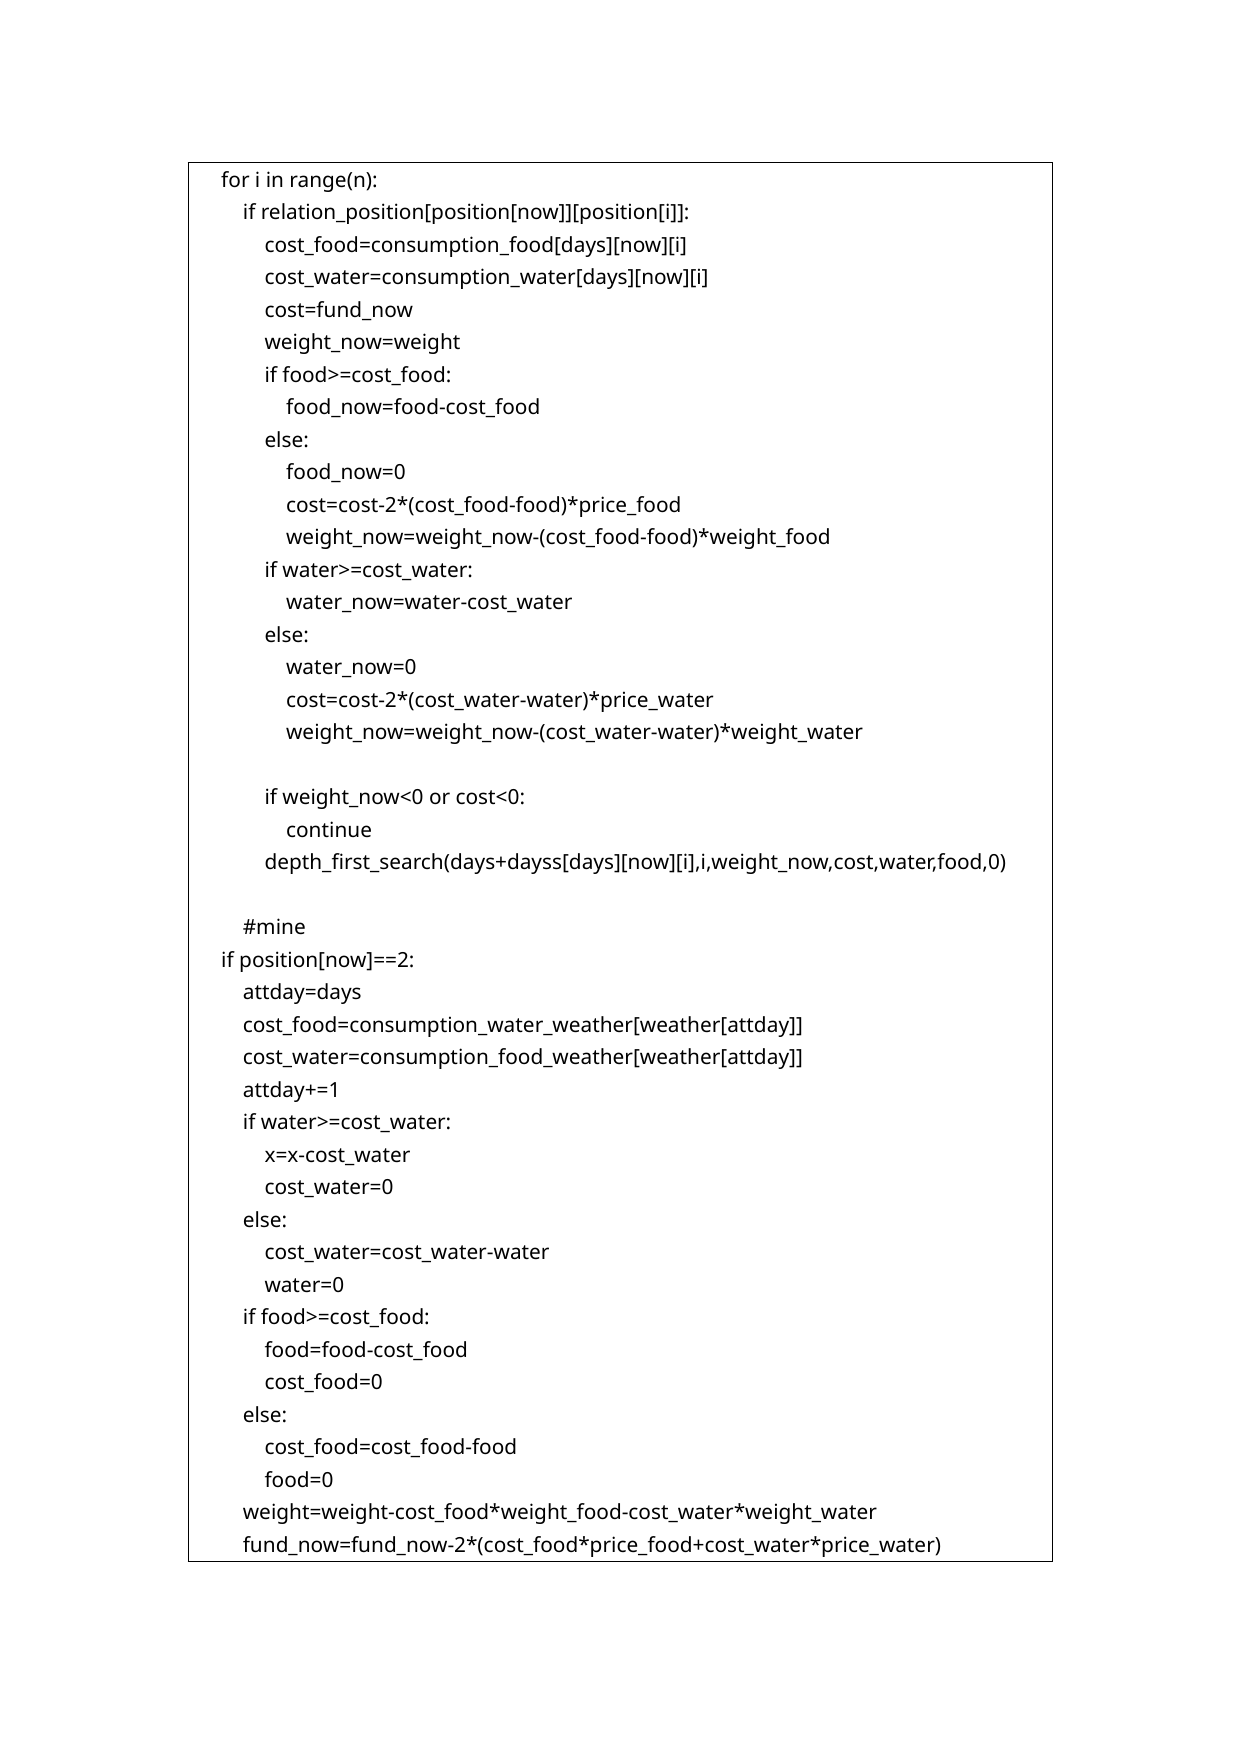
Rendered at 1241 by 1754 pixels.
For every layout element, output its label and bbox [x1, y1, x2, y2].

table_header [189, 163, 1052, 1561]
